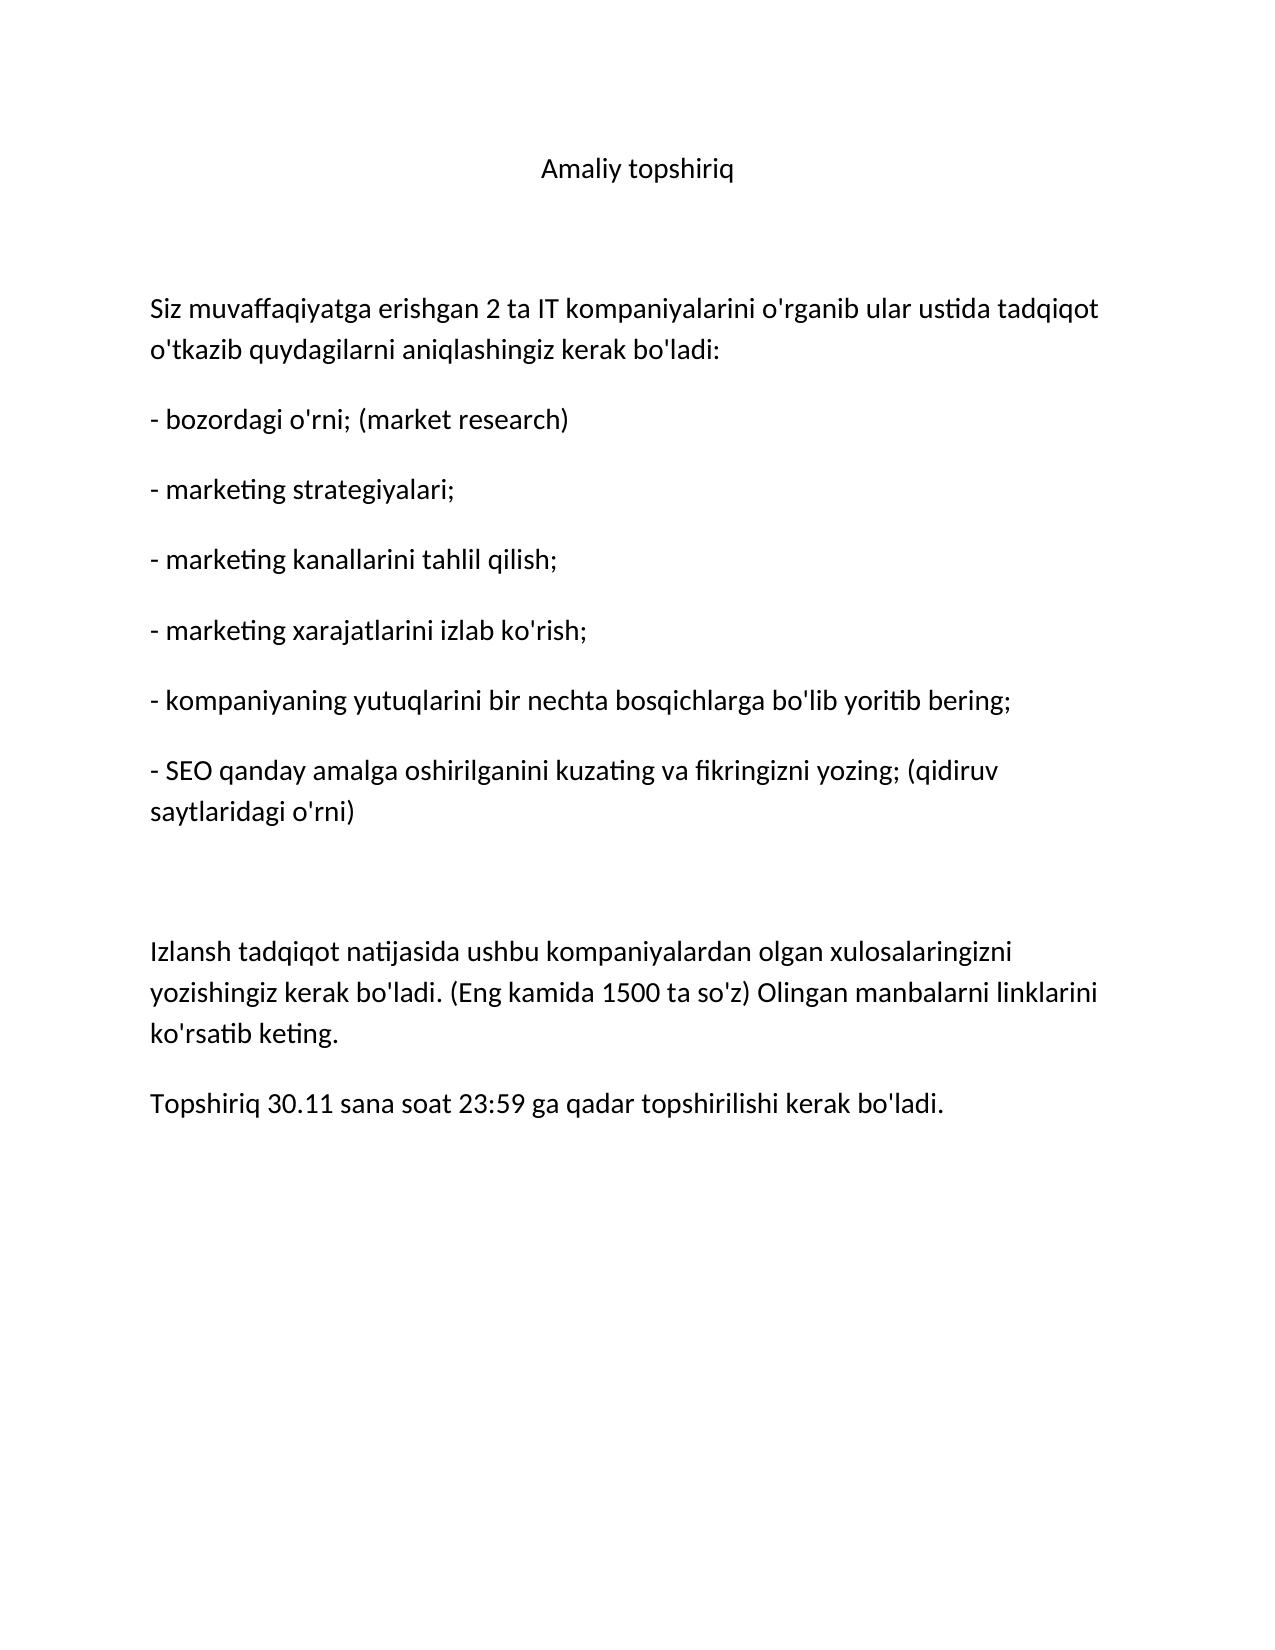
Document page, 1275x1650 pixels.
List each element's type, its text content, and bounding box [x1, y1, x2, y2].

text Izlansh tadqiqot natijasida ushbu kompaniyalardan olgan xulosalaringizni yozishingiz kerak bo'ladi. (Eng kamida 1500 ta so'z) Olingan manbalarni linklarini ko'rsatib keting. [150, 933, 1125, 1050]
text - marketing xarajatlarini izlab ko'rish; [150, 612, 1125, 647]
text Amaliy topshiriq [150, 150, 1125, 186]
text - SEO qanday amalga oshirilganini kuzating va fikringizni yozing; (qidiruv saytlaridagi o'rni) [150, 752, 1125, 828]
text - bozordagi o'rni; (market research) [150, 401, 1125, 437]
text - marketing strategiyalari; [150, 471, 1125, 507]
text Siz muvaffaqiyatga erishgan 2 ta IT kompaniyalarini o'rganib ular ustida tadqiqot o'tkazib quydagilarni aniqlashingiz kerak bo'ladi: [150, 290, 1125, 367]
text Topshiriq 30.11 sana soat 23:59 ga qadar topshirilishi kerak bo'ladi. [150, 1085, 1125, 1121]
text - kompaniyaning yutuqlarini bir nechta bosqichlarga bo'lib yoritib bering; [150, 682, 1125, 717]
text - marketing kanallarini tahlil qilish; [150, 541, 1125, 577]
